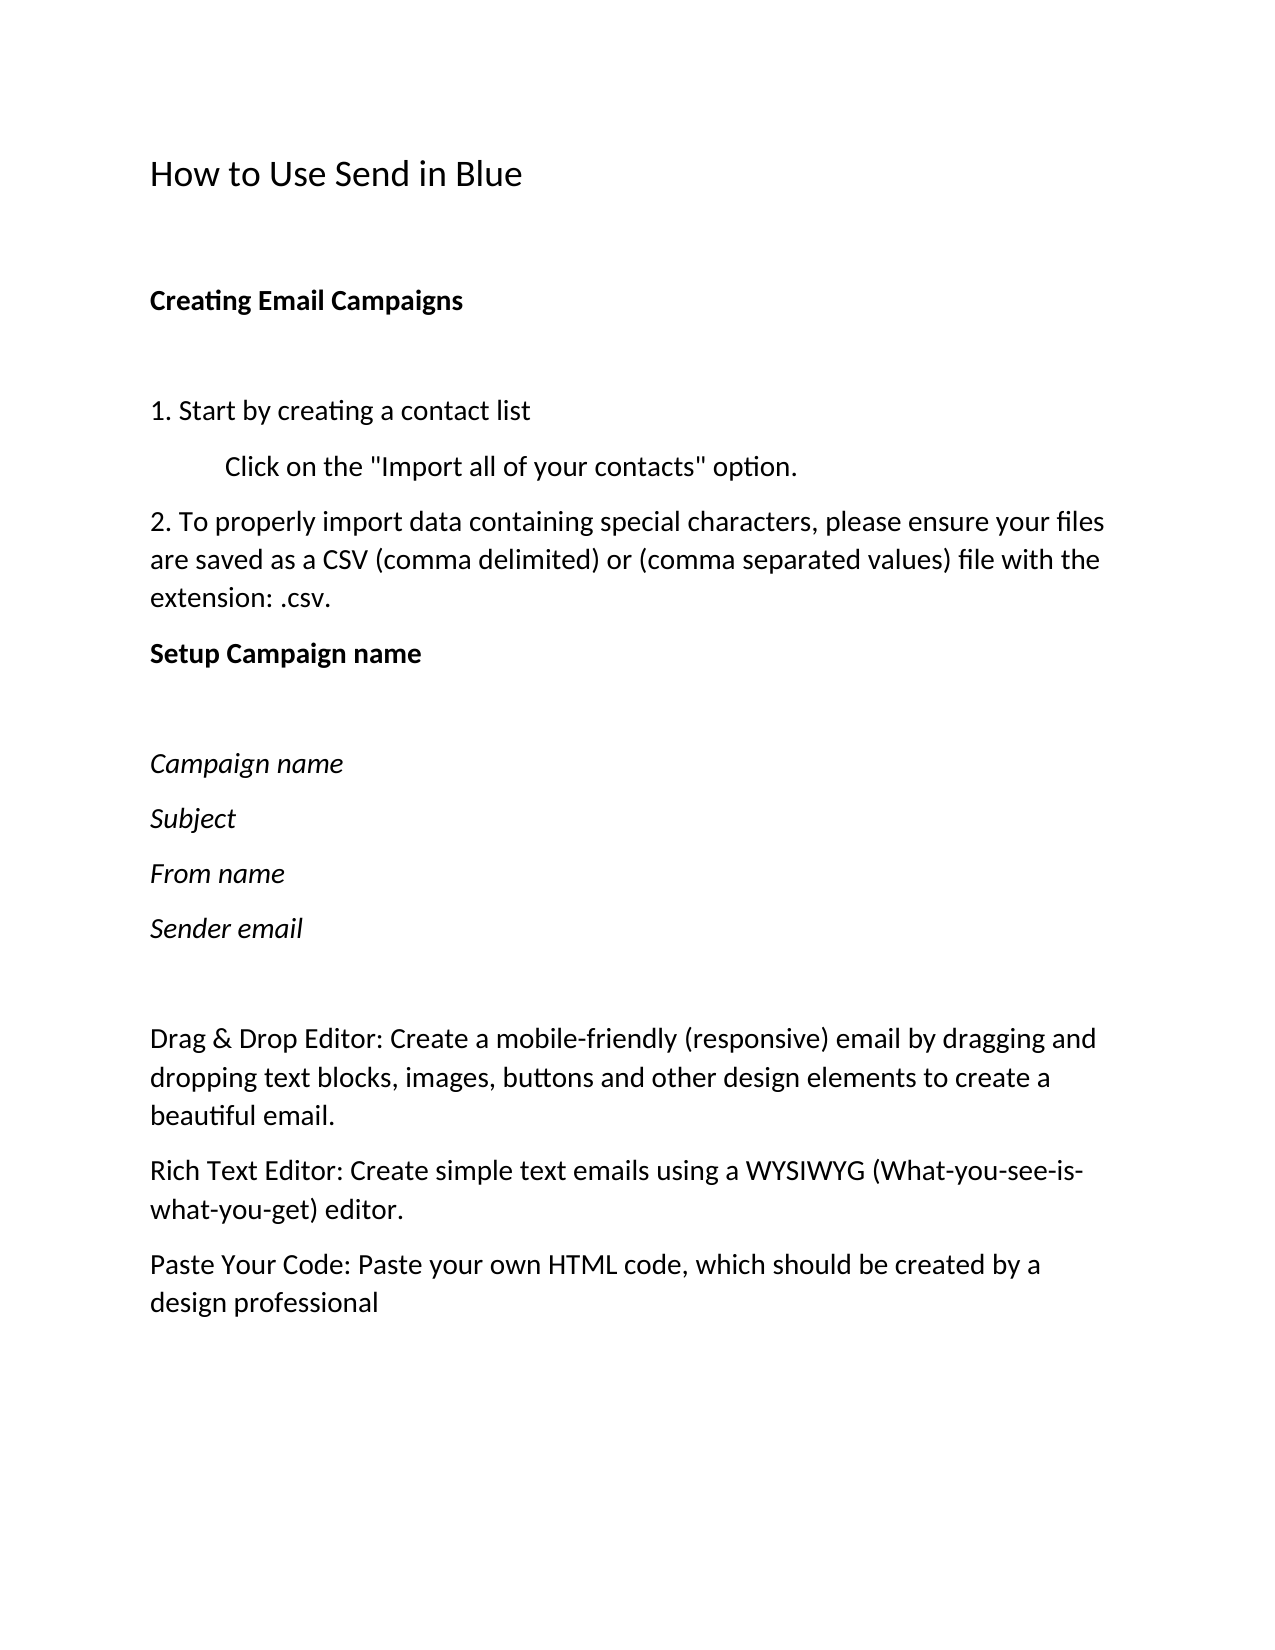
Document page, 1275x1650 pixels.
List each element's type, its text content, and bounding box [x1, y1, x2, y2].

text Drag & Drop Editor: Create a mobile-friendly (responsive) email by dragging and dropping text blocks, images, buttons and other design elements to create a beautiful email. [150, 1020, 1125, 1133]
text Rich Text Editor: Create simple text emails using a WYSIWYG (What-you-see-is-what-you-get) editor. [150, 1152, 1125, 1226]
text Campaign name [150, 745, 1125, 781]
text Setup Campaign name [150, 635, 1125, 670]
text Paste Your Code: Paste your own HTML code, which should be created by a design professional [150, 1246, 1125, 1320]
text Creating Email Campaigns [150, 282, 1125, 318]
text Subject [150, 800, 1125, 836]
text Click on the "Import all of your contacts" option. [150, 448, 1125, 483]
text 2. To properly import data containing special characters, please ensure your files are saved as a CSV (comma delimited) or (comma separated values) file with the extension: .csv. [150, 503, 1125, 615]
text 1. Start by creating a contact list [150, 392, 1125, 428]
text How to Use Send in Blue [150, 150, 1125, 196]
text Sender email [150, 910, 1125, 946]
text From name [150, 855, 1125, 891]
